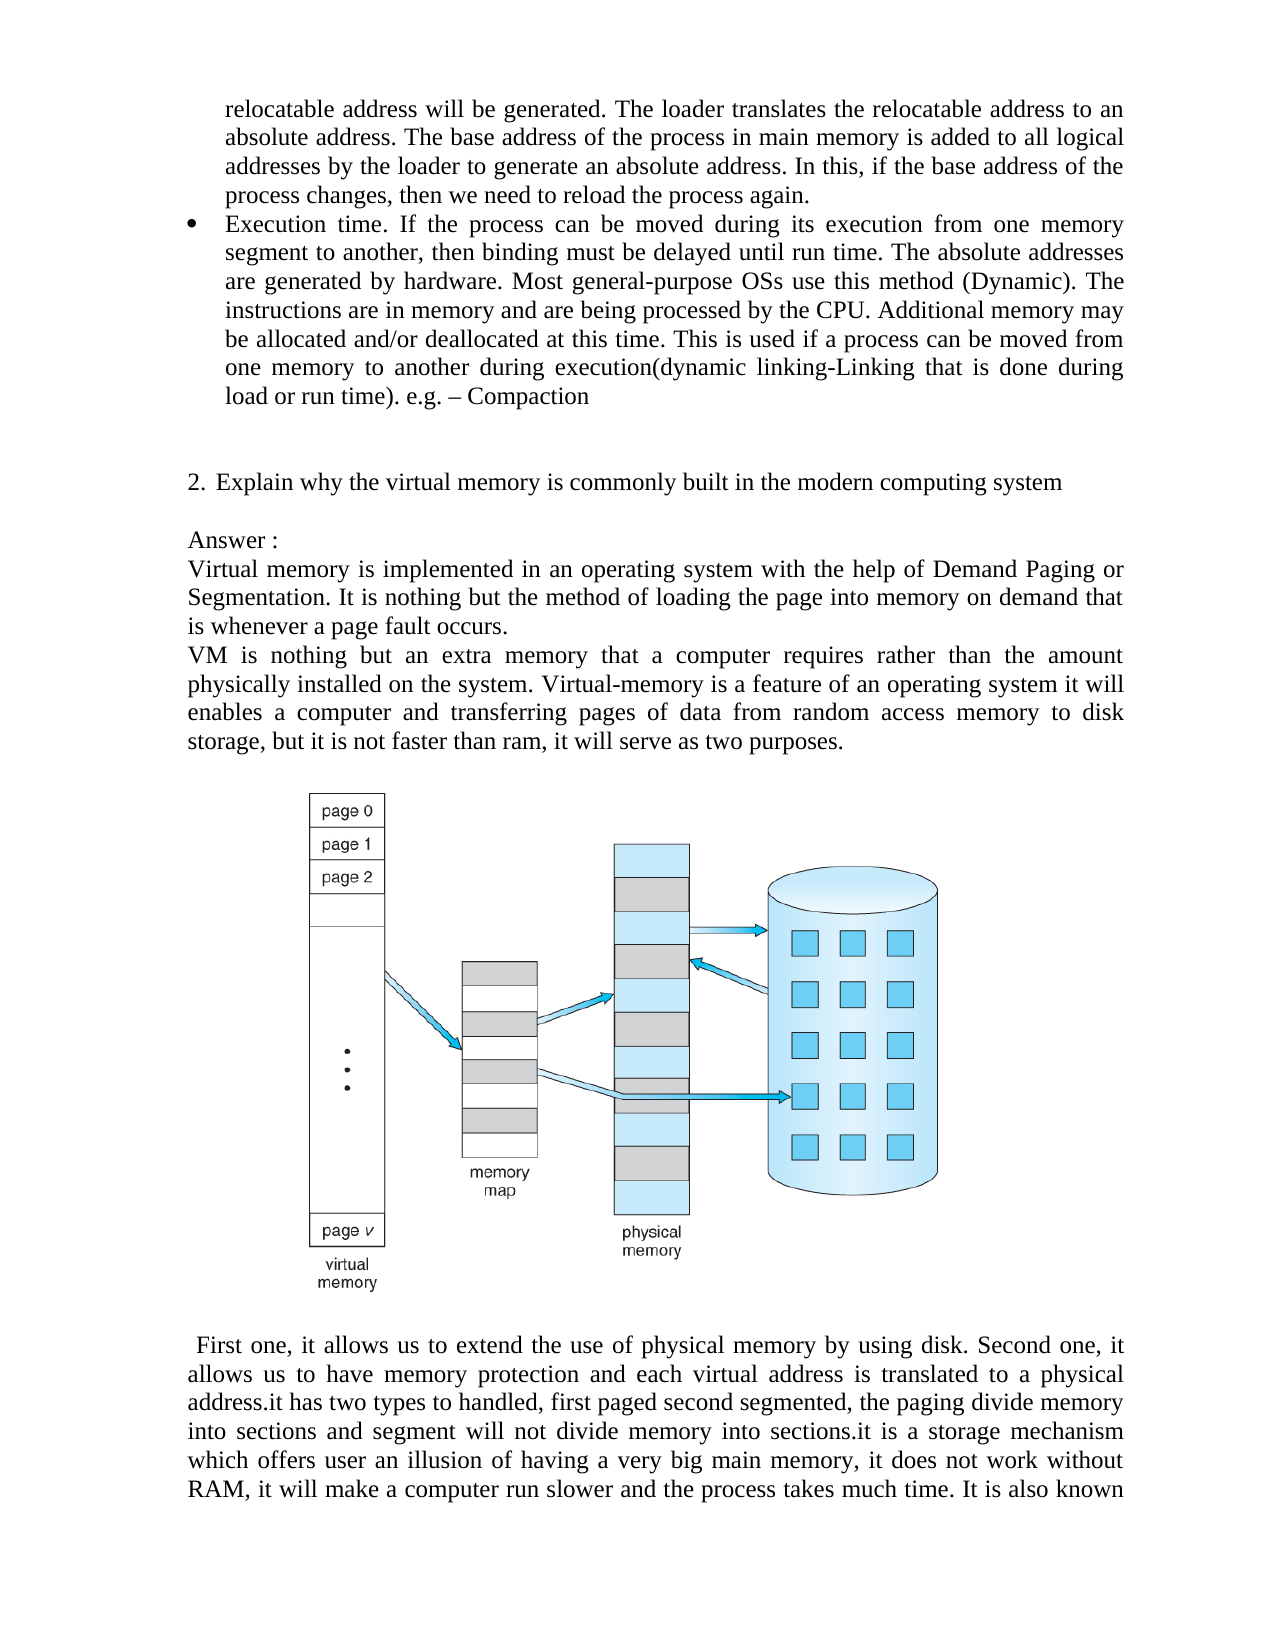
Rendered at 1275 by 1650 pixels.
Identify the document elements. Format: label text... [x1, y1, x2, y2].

list Execution time. If the process can be moved during its execution from one memory segment to another, then binding must be delayed until run time. The absolute addresses are generated by hardware. Most general-purpose OSs use this method (Dynamic). The instructions are in memory and are being processed by the CPU. Additional memory may be allocated and/or deallocated at this time. This is used if a process can be moved from one memory to another during execution(dynamic linking-Linking that is done during load or run time). e.g. – Compaction [187, 209, 1125, 410]
list Explain why the virtual memory is commonly built in the modern computing system [187, 467, 1125, 496]
picture [300, 784, 943, 1297]
text Answer : [187, 525, 1125, 554]
text Virtual memory is implemented in an operating system with the help of Demand Paging or Segmentation. It is nothing but the method of loading the page into memory on demand that is whenever a page fault occurs. [187, 554, 1125, 640]
text VM is nothing but an extra memory that a computer requires rather than the amount physically installed on the system. Virtual-memory is a feature of an operating system it will enables a computer and transferring pages of data from random access memory to disk storage, but it is not faster than ram, it will serve as two purposes. [187, 640, 1125, 755]
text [187, 1330, 1125, 1502]
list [187, 94, 1125, 209]
